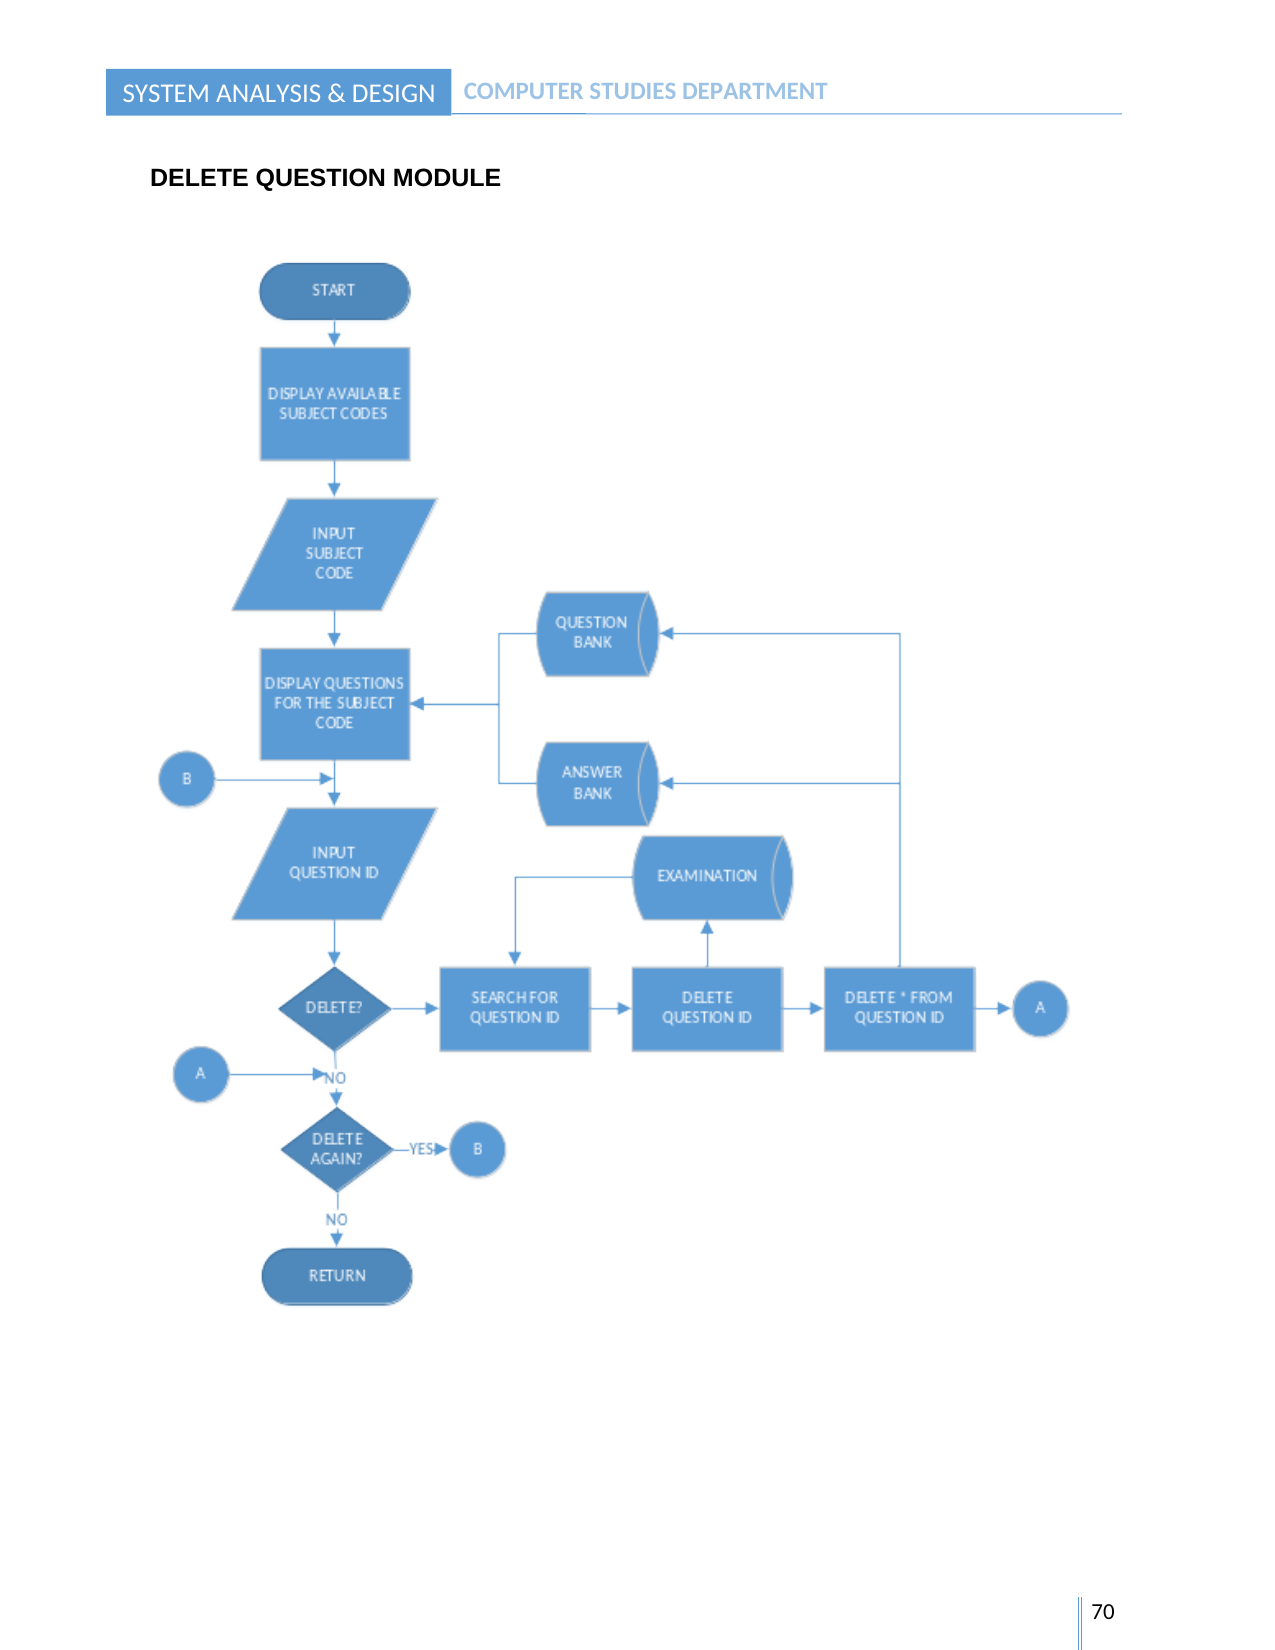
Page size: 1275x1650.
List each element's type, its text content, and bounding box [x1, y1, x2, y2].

text DELETE QUESTION MODULE [150, 163, 1125, 192]
